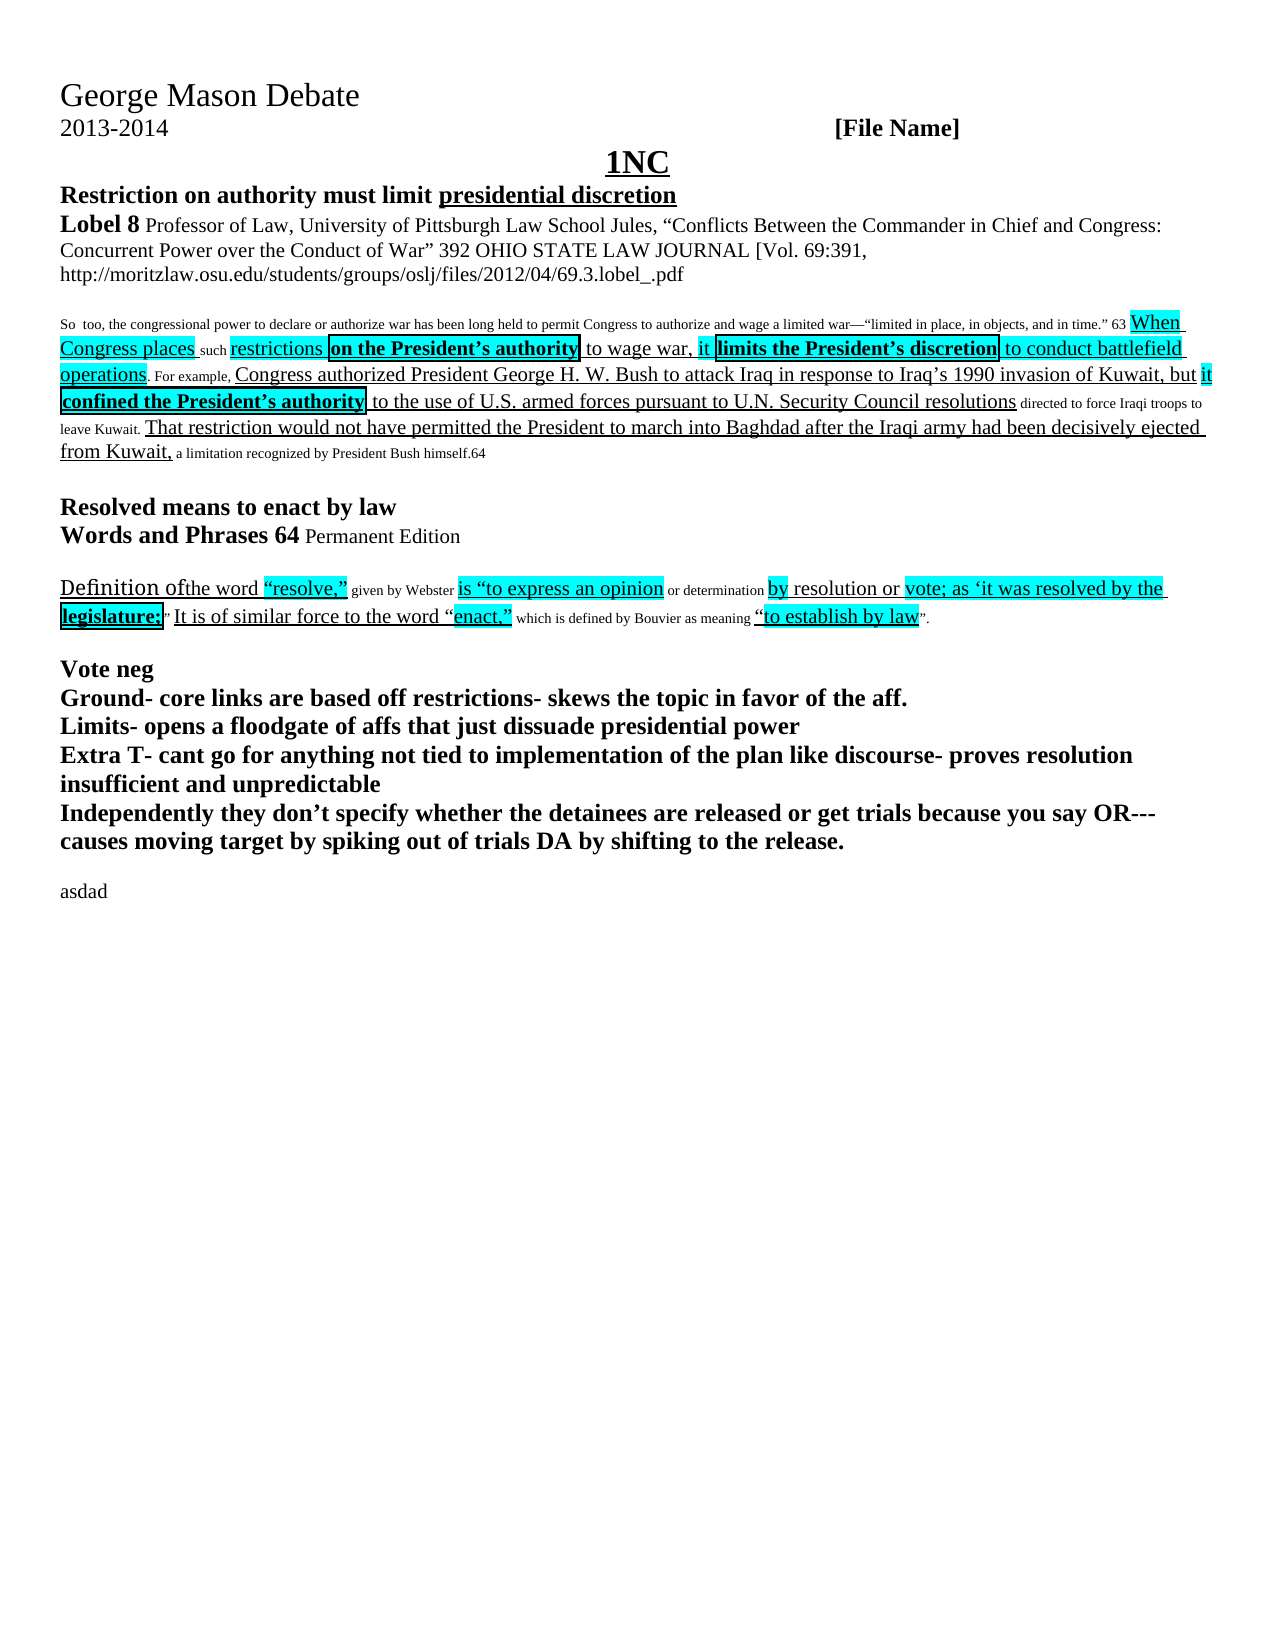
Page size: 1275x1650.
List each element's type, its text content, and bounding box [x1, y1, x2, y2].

subtitle Limits- opens a floodgate of affs that just dissuade presidential power [60, 711, 1215, 740]
text Definition ofthe word “resolve,” given by Webster is “to express an opinion or determination by resolution or vote; as ‘it was resolved by the legislature;” It is of similar force to the word “enact,” which is defined by Bouvier as meaning “to establish by law”. [60, 573, 1215, 630]
text Lobel 8 Professor of Law, University of Pittsburgh Law School Jules, “Conflicts Between the Commander in Chief and Congress: Concurrent Power over the Conduct of War” 392 OHIO STATE LAW JOURNAL [Vol. 69:391, http://moritzlaw.osu.edu/students/groups/oslj/files/2012/04/69.3.lobel_.pdf [60, 209, 1215, 286]
text Words and Phrases 64 Permanent Edition [60, 520, 1215, 549]
subtitle Restriction on authority must limit presidential discretion [60, 180, 1215, 209]
text asdad [60, 879, 1215, 903]
subtitle Vote neg [60, 654, 1215, 683]
subtitle Resolved means to enact by law [60, 492, 1215, 520]
text So too, the congressional power to declare or authorize war has been long held to permit Congress to authorize and wage a limited war—“limited in place, in objects, and in time.” 63 When Congress places such restrictions on the President’s authority to wage war, it limits the President’s discretion to conduct battlefield operations. For example, Congress authorized President George H. W. Bush to attack Iraq in response to Iraq’s 1990 invasion of Kuwait, but it confined the President’s authority to the use of U.S. armed forces pursuant to U.N. Security Council resolutions directed to force Iraqi troops to leave Kuwait. That restriction would not have permitted the President to march into Baghdad after the Iraqi army had been decisively ejected from Kuwait, a limitation recognized by President Bush himself.64 [60, 310, 1215, 463]
subtitle Ground- core links are based off restrictions- skews the topic in favor of the aff. [60, 683, 1215, 711]
subtitle 1NC [60, 142, 1215, 180]
subtitle Extra T- cant go for anything not tied to implementation of the plan like discourse- proves resolution insufficient and unpredictable [60, 740, 1215, 798]
subtitle Independently they don’t specify whether the detainees are released or get trials because you say OR---causes moving target by spiking out of trials DA by shifting to the release. [60, 798, 1215, 855]
